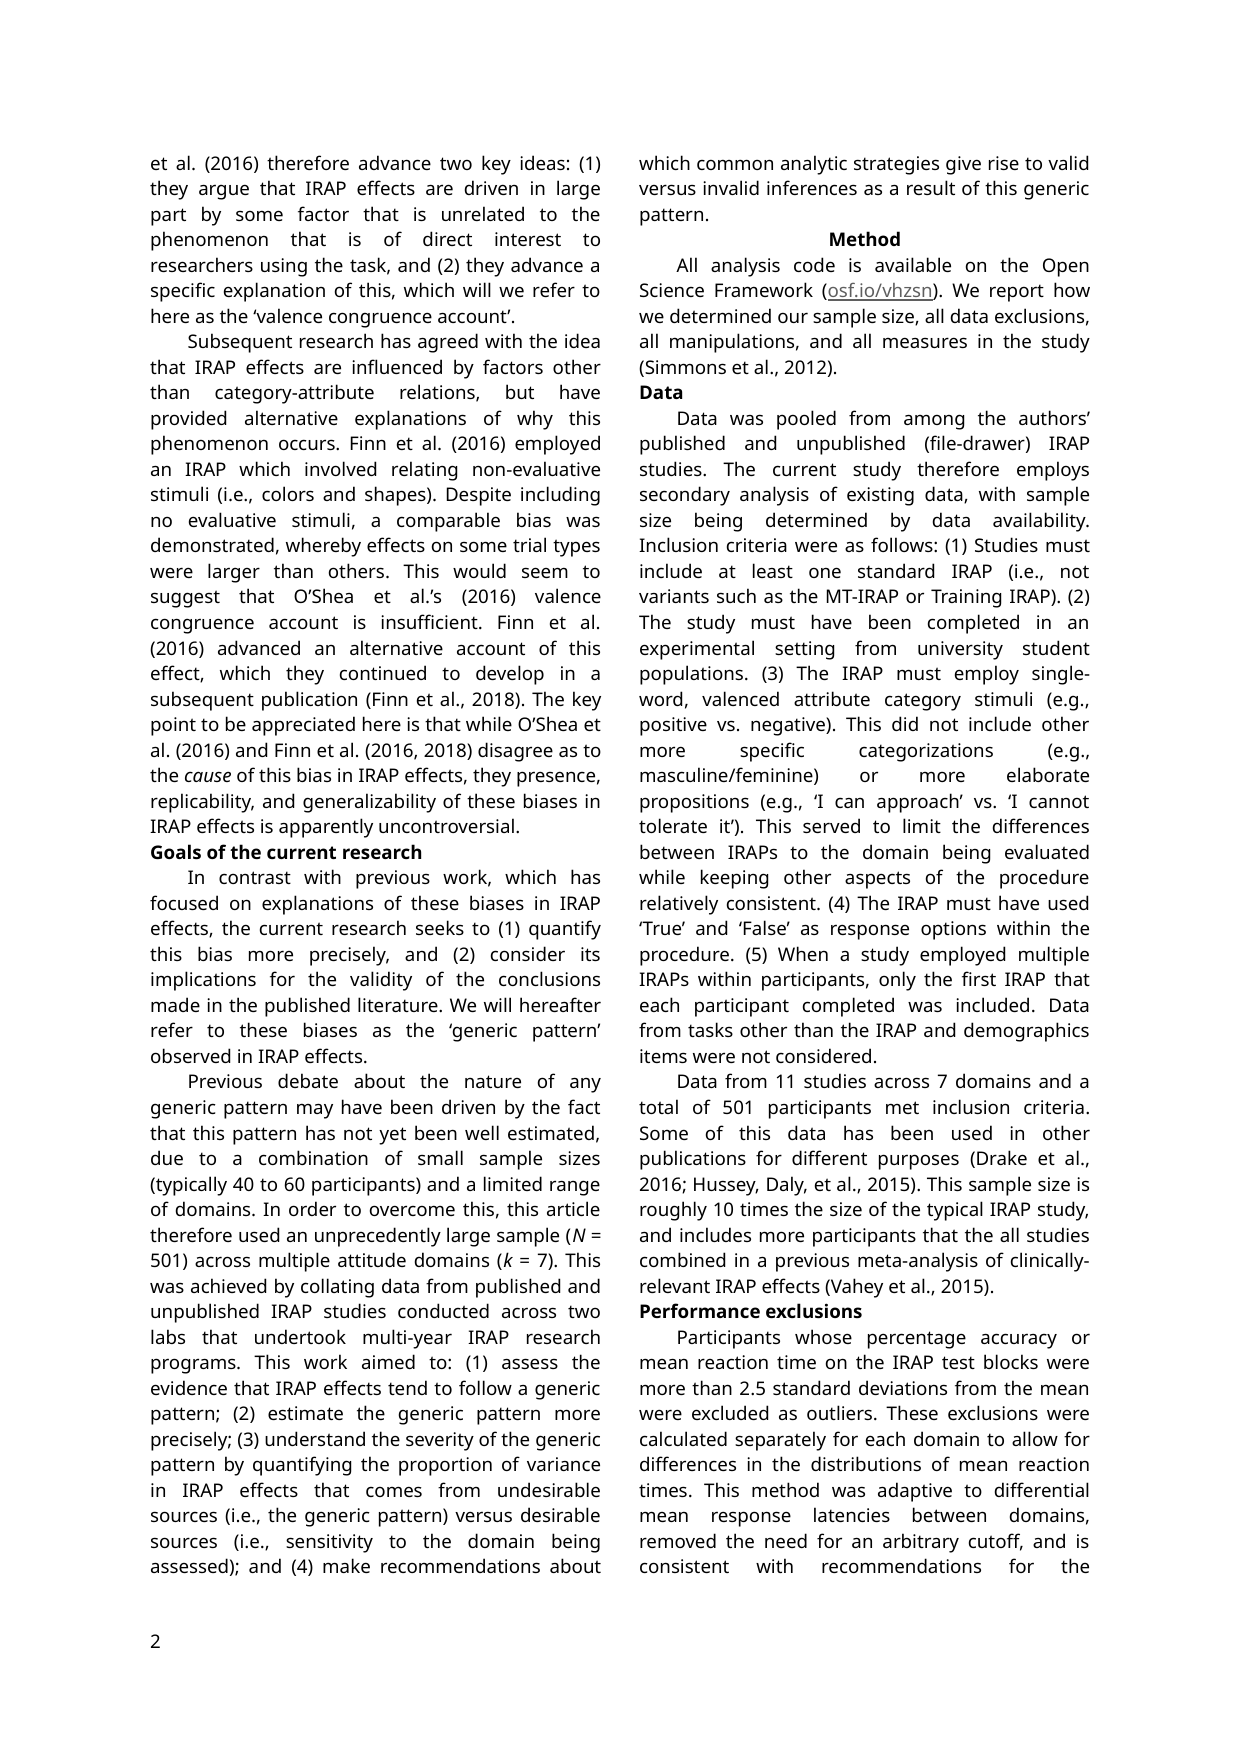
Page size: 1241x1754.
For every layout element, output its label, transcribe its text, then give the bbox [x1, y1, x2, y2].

text Subsequent research has agreed with the idea that IRAP effects are influenced by factors other than category-attribute relations, but have provided alternative explanations of why this phenomenon occurs. Finn et al. (2016) employed an IRAP which involved relating non-evaluative stimuli (i.e., colors and shapes). Despite including no evaluative stimuli, a comparable bias was demonstrated, whereby effects on some trial types were larger than others. This would seem to suggest that O’Shea et al.’s (2016) valence congruence account is insufficient. Finn et al. (2016) advanced an alternative account of this effect, which they continued to develop in a subsequent publication (Finn et al., 2018). The key point to be appreciated here is that while O’Shea et al. (2016) and Finn et al. (2016, 2018) disagree as to the cause of this bias in IRAP effects, they presence, replicability, and generalizability of these biases in IRAP effects is apparently uncontroversial. [150, 329, 601, 839]
text In contrast with previous work, which has focused on explanations of these biases in IRAP effects, the current research seeks to (1) quantify this bias more precisely, and (2) consider its implications for the validity of the conclusions made in the published literature. We will hereafter refer to these biases as the ‘generic pattern’ observed in IRAP effects. [150, 864, 601, 1069]
text Previous debate about the nature of any generic pattern may have been driven by the fact that this pattern has not yet been well estimated, due to a combination of small sample sizes (typically 40 to 60 participants) and a limited range of domains. In order to overcome this, this article therefore used an unprecedently large sample (N = 501) across multiple attitude domains (k = 7). This was achieved by collating data from published and unpublished IRAP studies conducted across two labs that undertook multi-year IRAP research programs. This work aimed to: (1) assess the evidence that IRAP effects tend to follow a generic pattern; (2) estimate the generic pattern more precisely; (3) understand the severity of the generic pattern by quantifying the proportion of variance in IRAP effects that comes from undesirable sources (i.e., the generic pattern) versus desirable sources (i.e., sensitivity to the domain being assessed); and (4) make recommendations about which common analytic strategies give rise to valid versus invalid inferences as a result of this generic pattern. [150, 1069, 601, 1579]
text Data was pooled from among the authors’ published and unpublished (file-drawer) IRAP studies. The current study therefore employs secondary analysis of existing data, with sample size being determined by data availability. Inclusion criteria were as follows: (1) Studies must include at least one standard IRAP (i.e., not variants such as the MT-IRAP or Training IRAP). (2) The study must have been completed in an experimental setting from university student populations. (3) The IRAP must employ single-word, valenced attribute category stimuli (e.g., positive vs. negative). This did not include other more specific categorizations (e.g., masculine/feminine) or more elaborate propositions (e.g., ‘I can approach’ vs. ‘I cannot tolerate it’). This served to limit the differences between IRAPs to the domain being evaluated while keeping other aspects of the procedure relatively consistent. (4) The IRAP must have used ‘True’ and ‘False’ as response options within the procedure. (5) When a study employed multiple IRAPs within participants, only the first IRAP that each participant completed was included. Data from tasks other than the IRAP and demographics items were not considered. [639, 405, 1090, 1069]
subtitle Method [639, 227, 1090, 252]
subtitle Performance exclusions [639, 1298, 1090, 1324]
subtitle Goals of the current research [150, 839, 601, 864]
text All analysis code is available on the Open Science Framework (osf.io/vhzsn). We report how we determined our sample size, all data exclusions, all manipulations, and all measures in the study (Simmons et al., 2012). [639, 252, 1090, 380]
text Data from 11 studies across 7 domains and a total of 501 participants met inclusion criteria. Some of this data has been used in other publications for different purposes (Drake et al., 2016; Hussey, Daly, et al., 2015). This sample size is roughly 10 times the size of the typical IRAP study, and includes more participants that the all studies combined in a previous meta-analysis of clinically-relevant IRAP effects (Vahey et al., 2015). [639, 1069, 1090, 1298]
subtitle Data [639, 380, 1090, 405]
